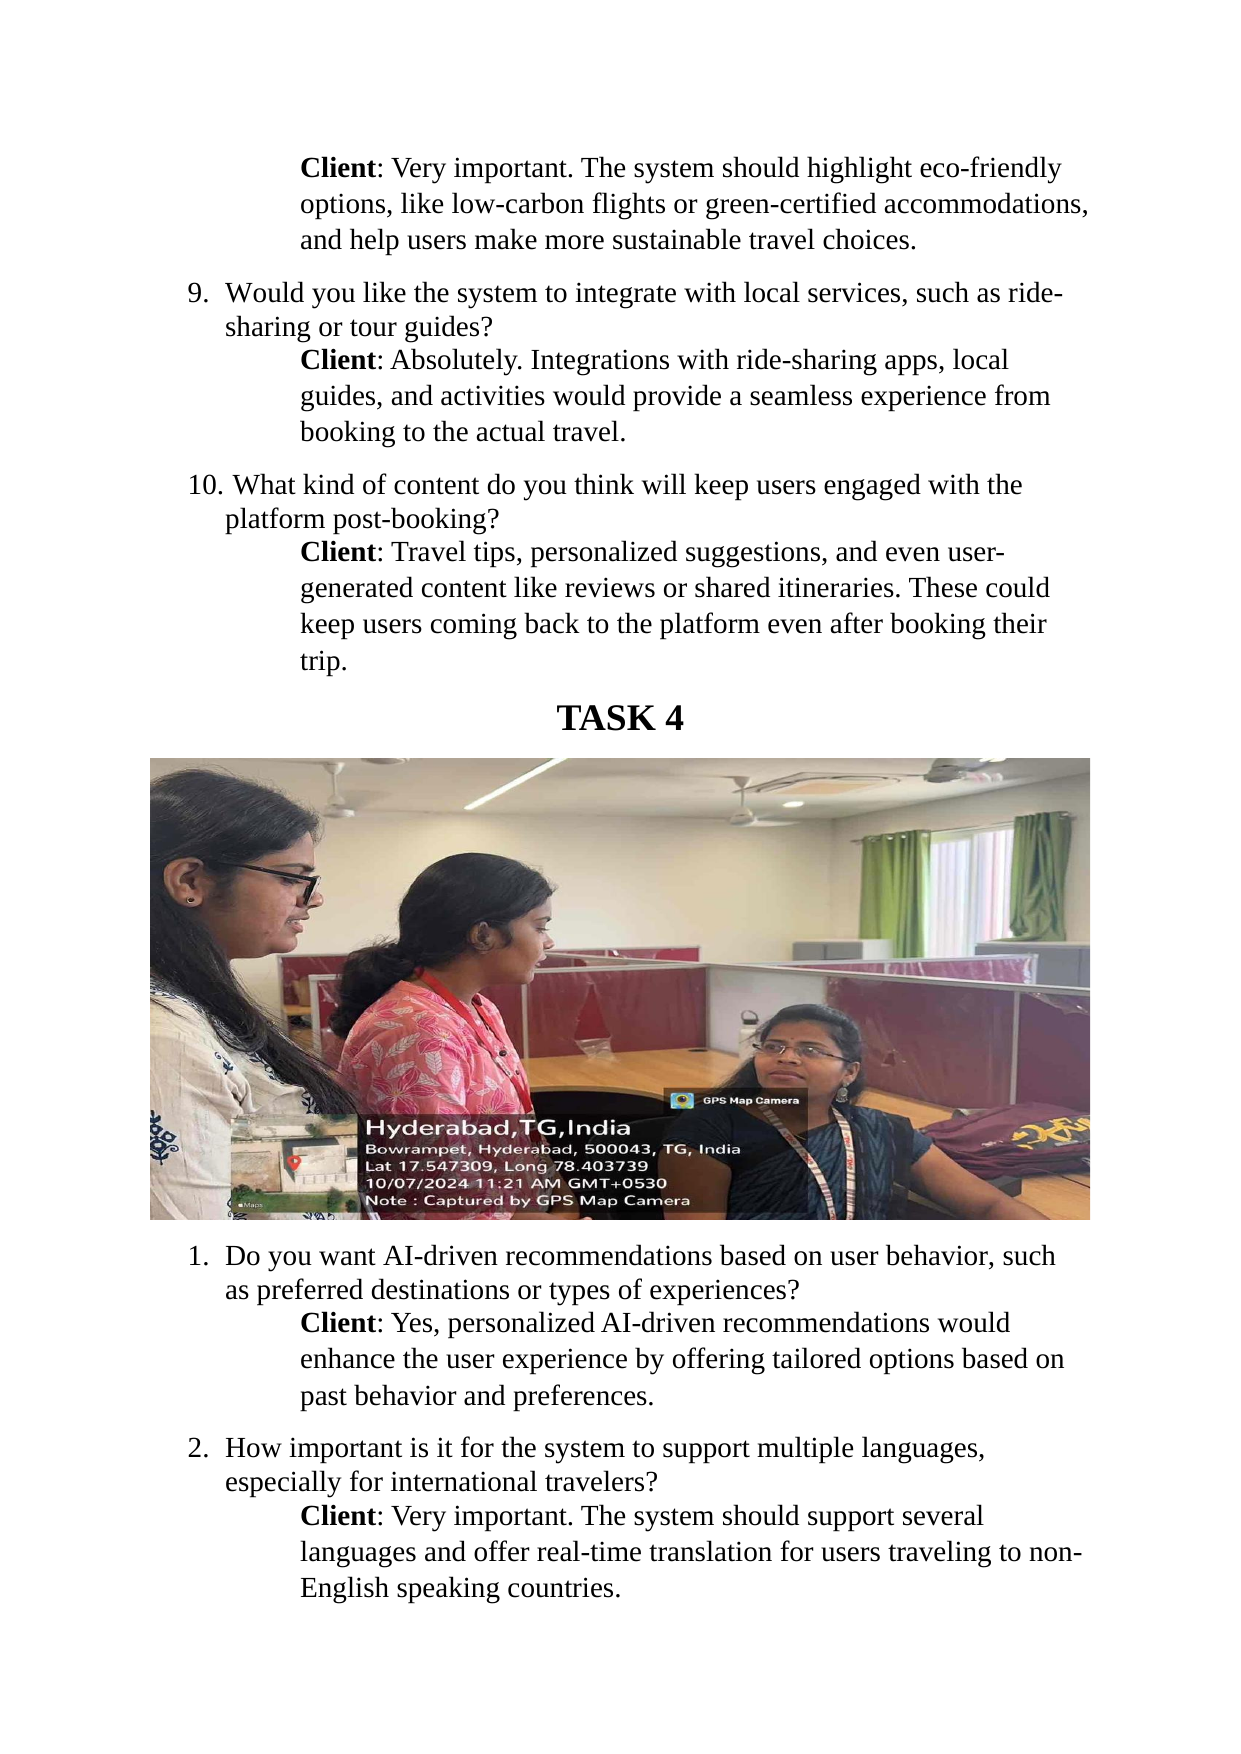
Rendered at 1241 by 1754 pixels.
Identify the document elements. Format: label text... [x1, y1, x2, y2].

text Client: Yes, personalized AI-driven recommendations would enhance the user experience by offering tailored options based on past behavior and preferences. [300, 1306, 1090, 1411]
list Do you want AI-driven recommendations based on user behavior, such as preferred destinations or types of experiences? [187, 1238, 1074, 1306]
text Client: Very important. The system should support several languages and offer real-time translation for users traveling to non-English speaking countries. [300, 1498, 1090, 1603]
list What kind of content do you think will keep users engaged with the platform post-booking? [187, 467, 1074, 534]
text Client: Very important. The system should highlight eco-friendly options, like low-carbon flights or green-certified accommodations, and help users make more sustainable travel choices. [300, 150, 1090, 256]
picture [150, 758, 1091, 1220]
list Would you like the system to integrate with local services, such as ride-sharing or tour guides? [187, 275, 1074, 342]
text TASK 4 [150, 696, 1090, 739]
list How important is it for the system to support multiple languages, especially for international travelers? [187, 1431, 1074, 1498]
text Client: Travel tips, personalized suggestions, and even user-generated content like reviews or shared itineraries. These could keep users coming back to the platform even after booking their trip. [300, 534, 1090, 676]
text Client: Absolutely. Integrations with ride-sharing apps, local guides, and activities would provide a seamless experience from booking to the actual travel. [300, 342, 1090, 448]
